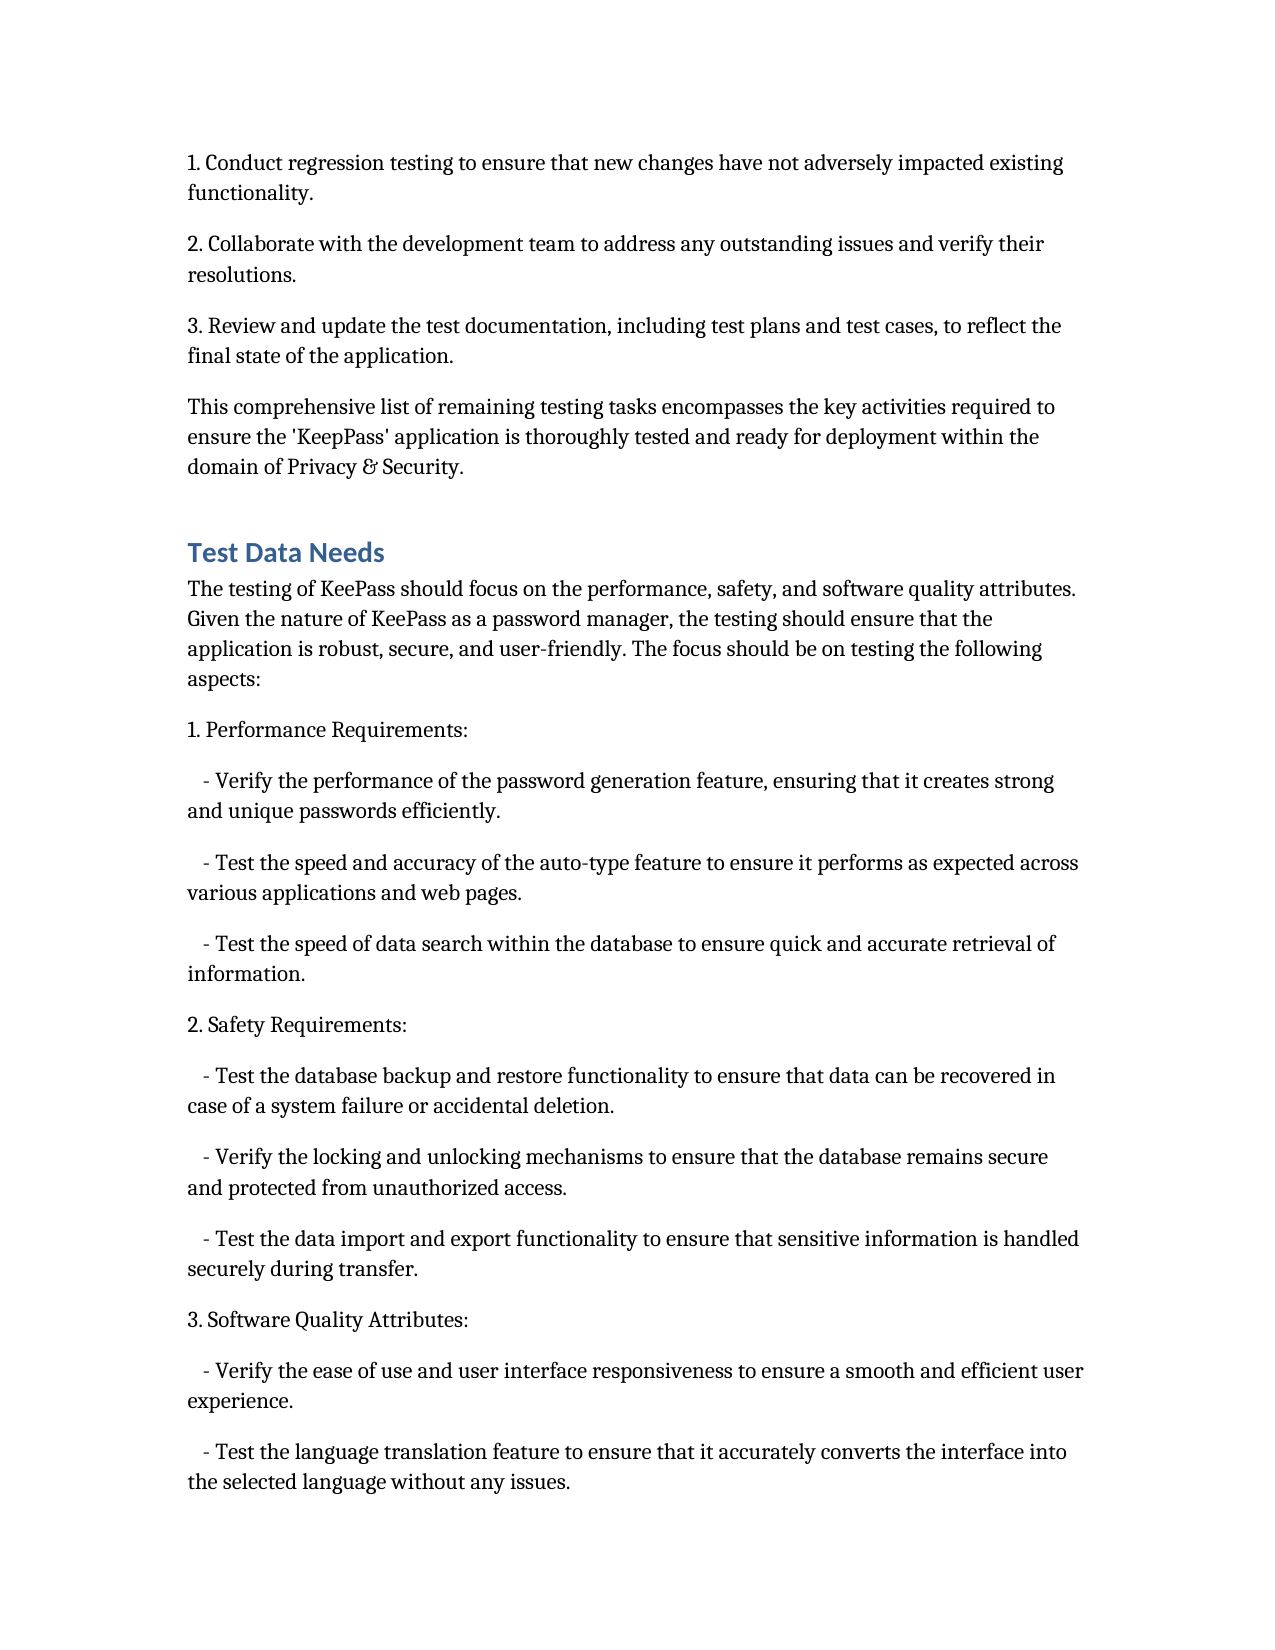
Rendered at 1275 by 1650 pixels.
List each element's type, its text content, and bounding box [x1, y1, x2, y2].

text - Test the data import and export functionality to ensure that sensitive information is handled securely during transfer. [187, 1225, 1087, 1282]
text This comprehensive list of remaining testing tasks encompasses the key activities required to ensure the 'KeepPass' application is thoroughly tested and ready for deployment within the domain of Privacy & Security. [187, 394, 1087, 481]
text 1. Performance Requirements: [187, 717, 1087, 743]
text - Test the database backup and restore functionality to ensure that data can be recovered in case of a system failure or accidental deletion. [187, 1063, 1087, 1119]
text 2. Safety Requirements: [187, 1012, 1087, 1038]
text - Test the language translation feature to ensure that it accurately converts the interface into the selected language without any issues. [187, 1439, 1087, 1495]
subtitle Test Data Needs [187, 534, 1087, 570]
text 3. Review and update the test documentation, including test plans and test cases, to reflect the final state of the application. [187, 312, 1087, 369]
text - Verify the ease of use and user interface responsiveness to ensure a smooth and efficient user experience. [187, 1358, 1087, 1414]
text - Verify the performance of the password generation feature, ensuring that it creates strong and unique passwords efficiently. [187, 768, 1087, 824]
text - Verify the locking and unlocking mechanisms to ensure that the database remains secure and protected from unauthorized access. [187, 1144, 1087, 1201]
text - Test the speed of data search within the database to ensure quick and accurate retrieval of information. [187, 931, 1087, 987]
text 3. Software Quality Attributes: [187, 1307, 1087, 1333]
text 1. Conduct regression testing to ensure that new changes have not adversely impacted existing functionality. [187, 150, 1087, 207]
text - Test the speed and accuracy of the auto-type feature to ensure it performs as expected across various applications and web pages. [187, 849, 1087, 906]
text The testing of KeePass should focus on the performance, safety, and software quality attributes. Given the nature of KeePass as a password manager, the testing should ensure that the application is robust, secure, and user-friendly. The focus should be on testing the following aspects: [187, 575, 1087, 692]
text 2. Collaborate with the development team to address any outstanding issues and verify their resolutions. [187, 231, 1087, 288]
